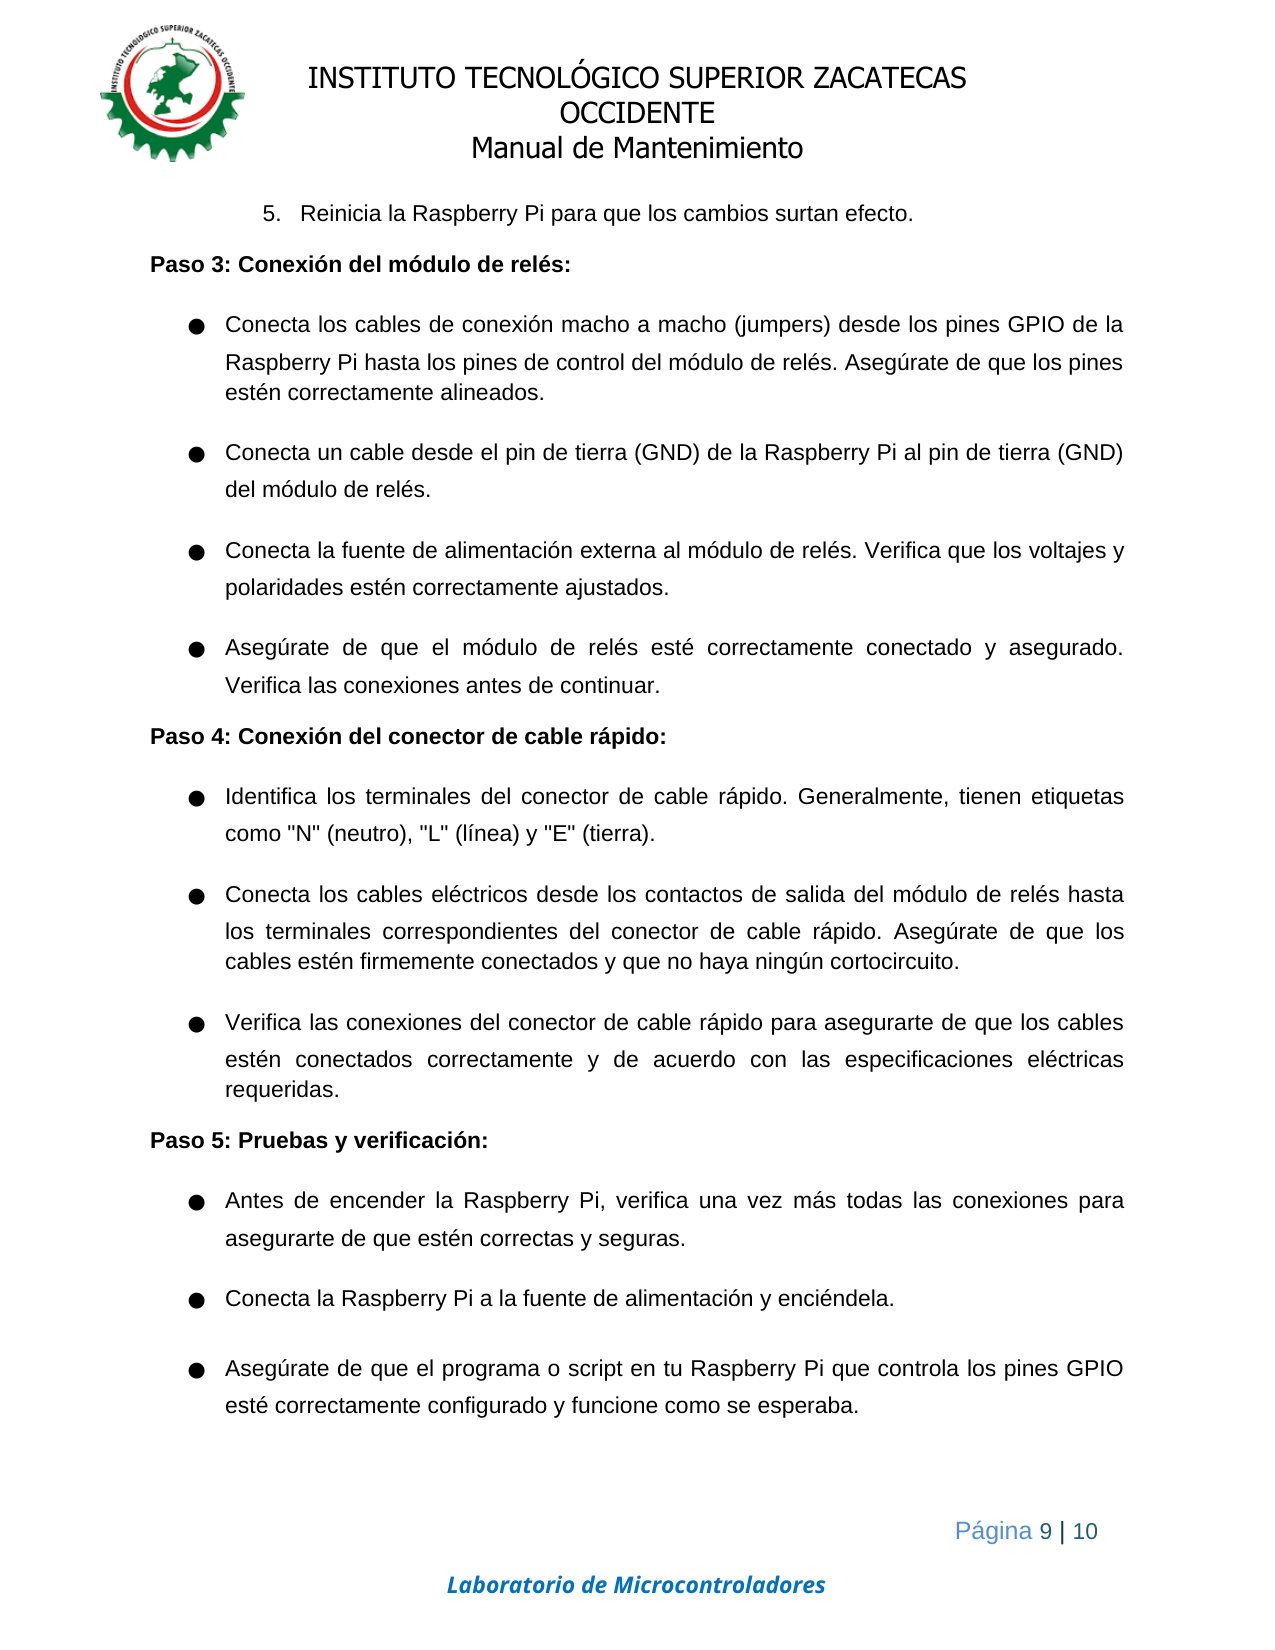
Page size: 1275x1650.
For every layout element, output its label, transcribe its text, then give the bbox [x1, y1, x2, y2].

list Conecta la fuente de alimentación externa al módulo de relés. Verifica que los voltajes y polaridades estén correctamente ajustados. [187, 527, 1125, 600]
list Antes de encender la Raspberry Pi, verifica una vez más todas las conexiones para asegurarte de que estén correctas y seguras. [187, 1178, 1125, 1251]
picture [100, 25, 245, 162]
list Identifica los terminales del conector de cable rápido. Generalmente, tienen etiquetas como "N" (neutro), "L" (línea) y "E" (tierra). [187, 774, 1125, 847]
list Conecta un cable desde el pin de tierra (GND) de la Raspberry Pi al pin de tierra (GND) del módulo de relés. [187, 430, 1125, 503]
list Verifica las conexiones del conector de cable rápido para asegurarte de que los cables estén conectados correctamente y de acuerdo con las especificaciones eléctricas requeridas. [187, 999, 1125, 1102]
text Paso 5: Pruebas y verificación: [150, 1127, 1125, 1153]
list Asegúrate de que el módulo de relés esté correctamente conectado y asegurado. Verifica las conexiones antes de continuar. [187, 625, 1125, 698]
list Reinicia la Raspberry Pi para que los cambios surtan efecto. [262, 200, 1125, 226]
list Conecta los cables de conexión macho a macho (jumpers) desde los pines GPIO de la Raspberry Pi hasta los pines de control del módulo de relés. Asegúrate de que los pines estén correctamente alineados. [187, 302, 1125, 405]
list Conecta los cables eléctricos desde los contactos de salida del módulo de relés hasta los terminales correspondientes del conector de cable rápido. Asegúrate de que los cables estén firmemente conectados y que no haya ningún cortocircuito. [187, 871, 1125, 974]
list Asegúrate de que el programa o script en tu Raspberry Pi que controla los pines GPIO esté correctamente configurado y funcione como se esperaba. [187, 1345, 1125, 1418]
text Paso 4: Conexión del conector de cable rápido: [150, 723, 1125, 749]
list Conecta la Raspberry Pi a la fuente de alimentación y enciéndela. [187, 1276, 1125, 1318]
text Paso 3: Conexión del módulo de relés: [150, 251, 1125, 277]
